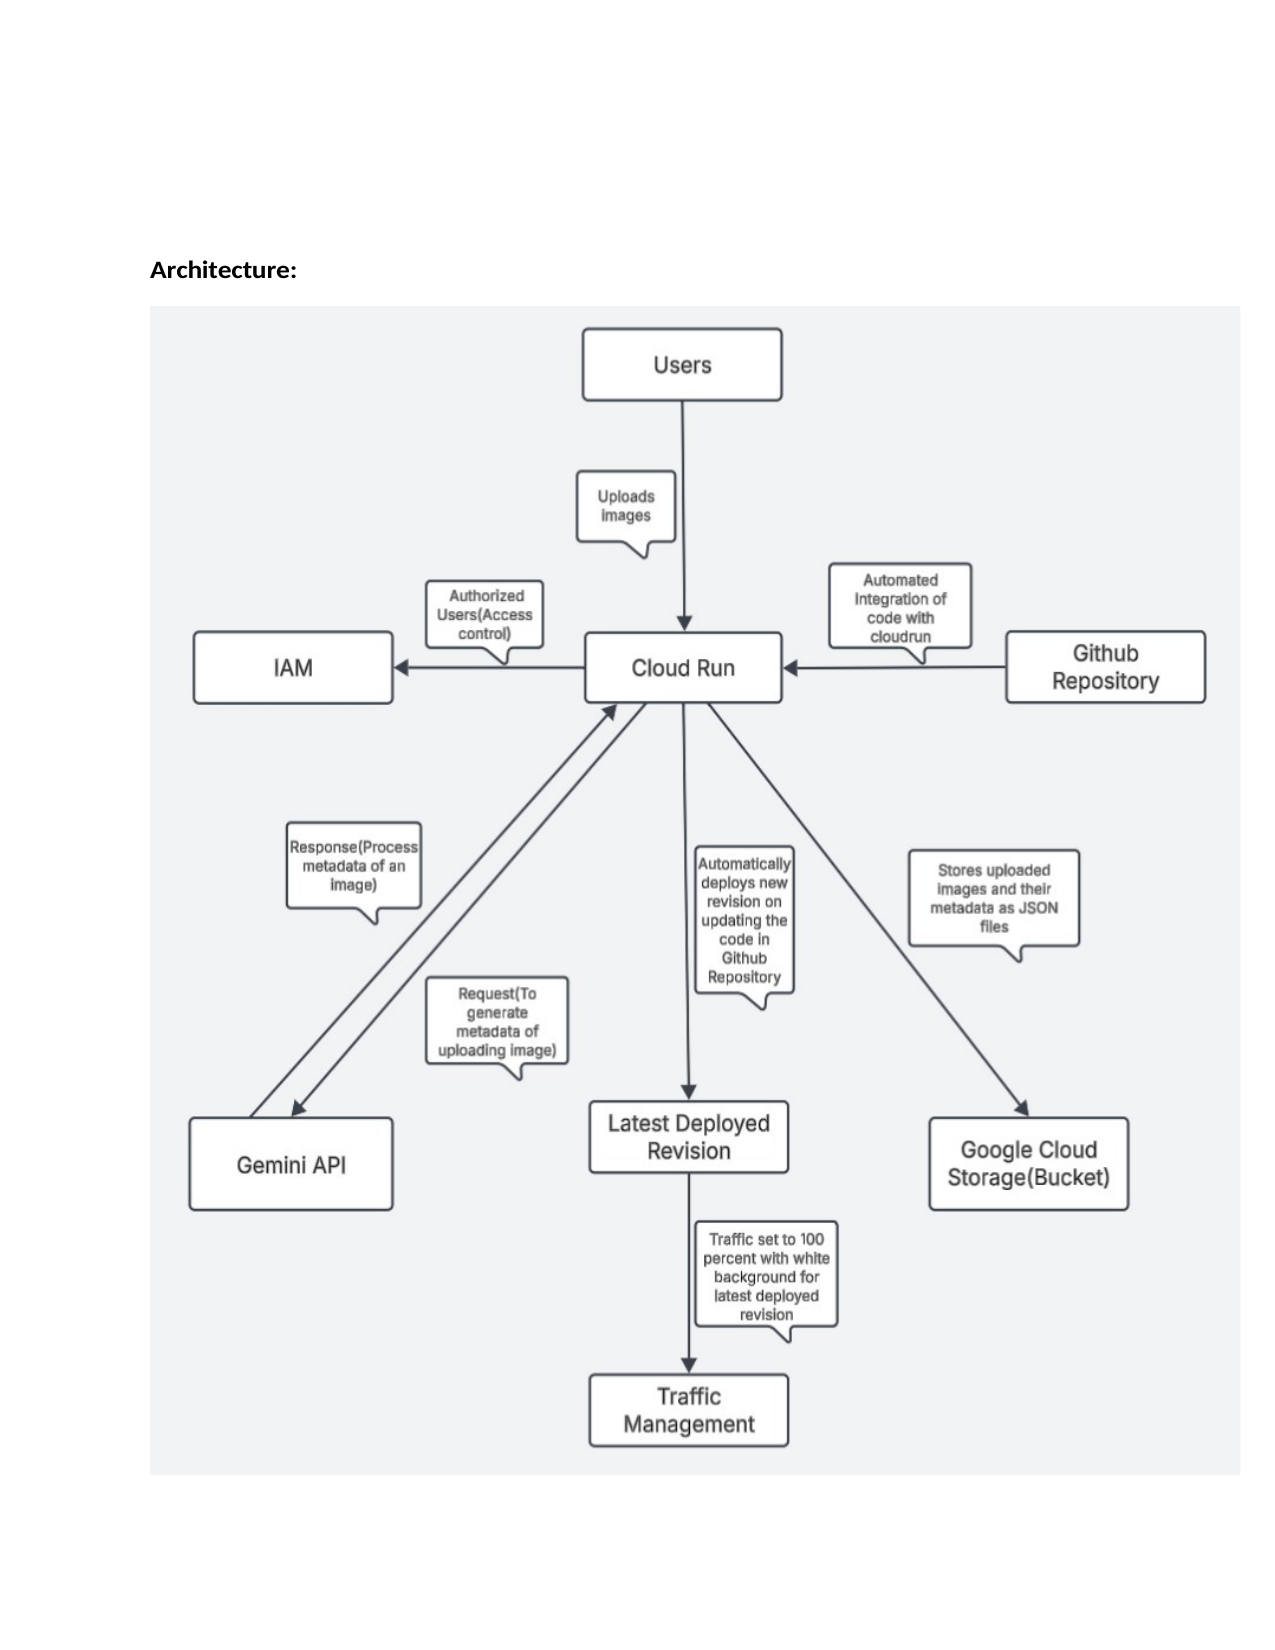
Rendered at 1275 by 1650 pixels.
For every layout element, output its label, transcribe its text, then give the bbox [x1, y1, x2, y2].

picture [150, 306, 1241, 1475]
text Architecture: [150, 254, 1275, 284]
